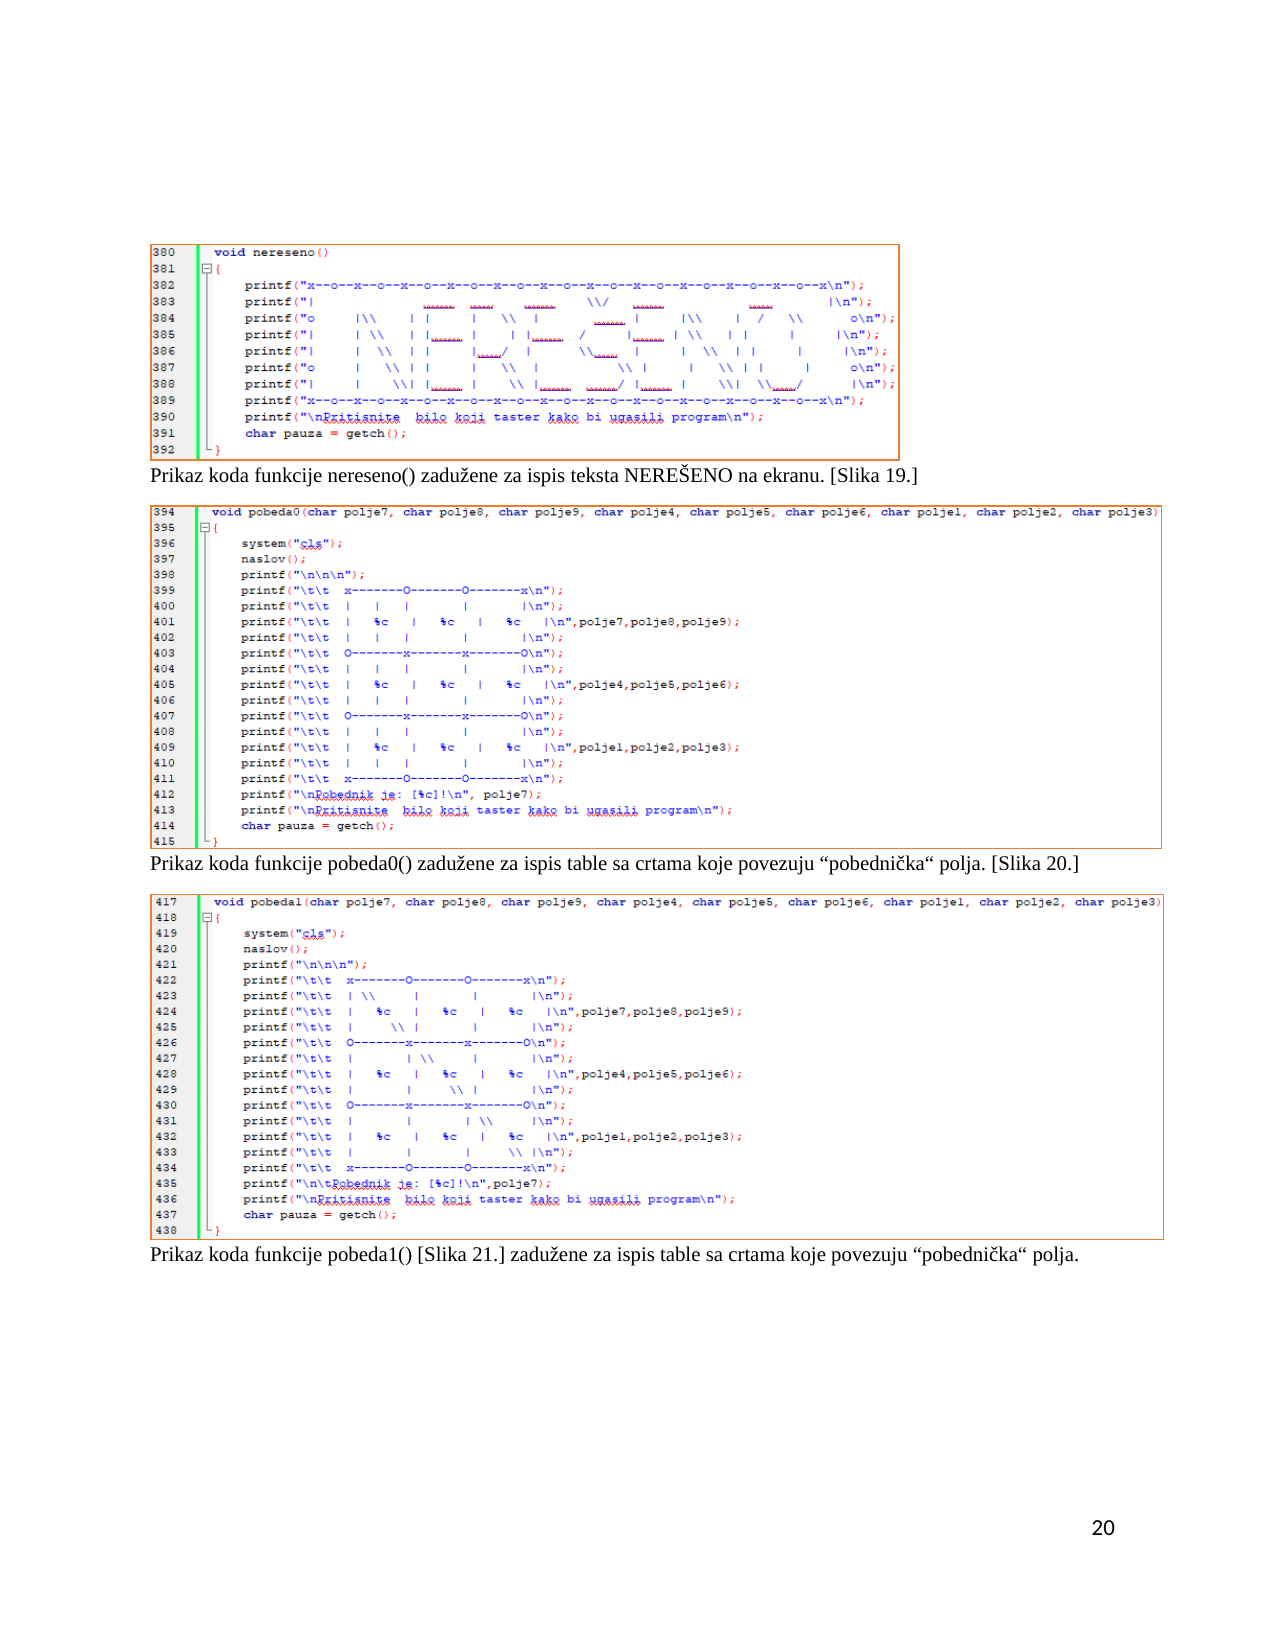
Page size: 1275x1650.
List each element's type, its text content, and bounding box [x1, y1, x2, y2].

picture [152, 507, 1161, 848]
text Prikaz koda funkcije pobeda1() [Slika 21.] zadužene za ispis table sa crtama koje povezuju “pobednička“ polja. [150, 1240, 1125, 1266]
picture [152, 895, 1163, 1239]
text Prikaz koda funkcije pobeda0() zadužene za ispis table sa crtama koje povezuju “pobednička“ polja. [Slika 20.] [150, 849, 1125, 875]
picture [152, 245, 898, 459]
